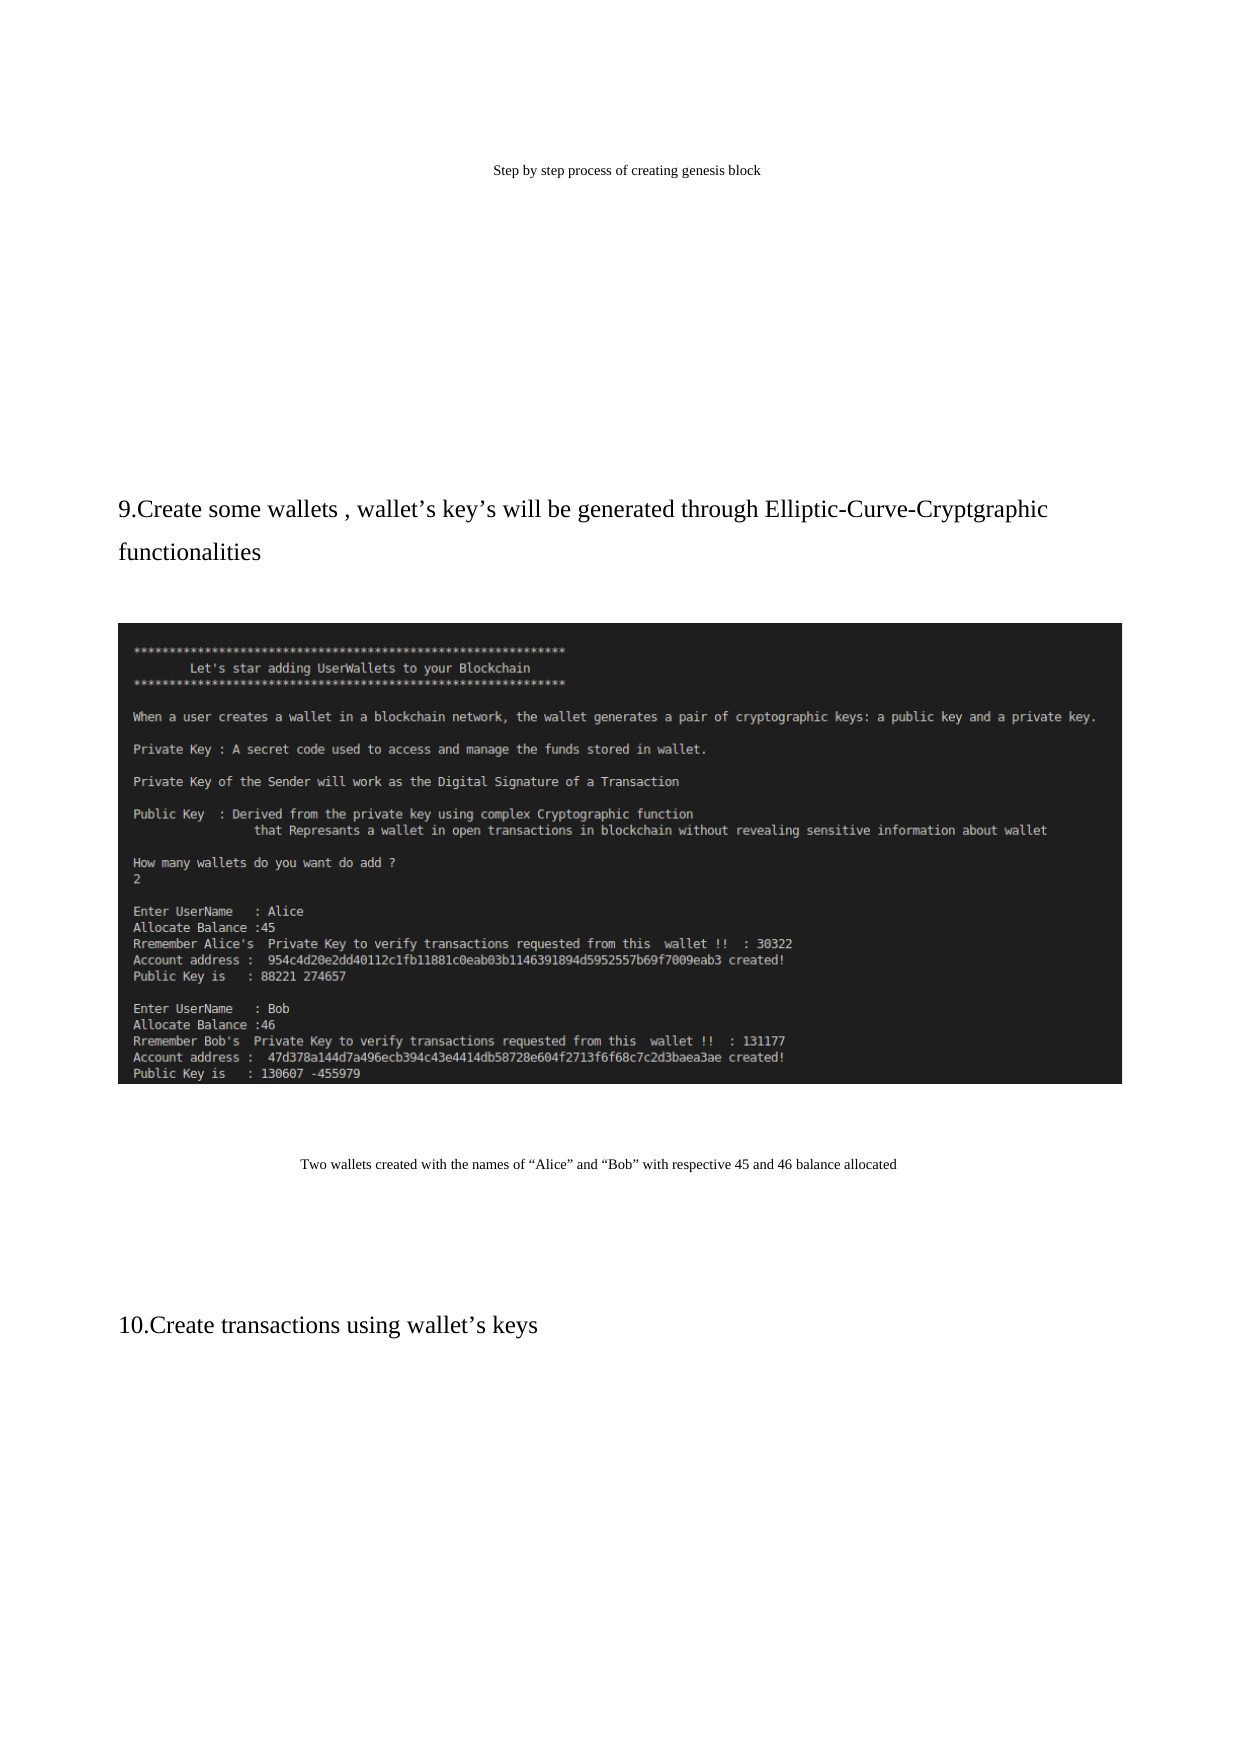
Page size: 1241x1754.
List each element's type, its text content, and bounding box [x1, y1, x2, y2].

text Two wallets created with the names of “Alice” and “Bob” with respective 45 and 46 balance allocated [118, 1156, 1122, 1172]
text 9.Create some wallets , wallet’s key’s will be generated through Elliptic-Curve-Cryptgraphic functionalities [118, 494, 1122, 566]
picture [118, 623, 1123, 1084]
text 10.Create transactions using wallet’s keys [118, 1310, 1122, 1339]
text Step by step process of creating genesis block [118, 161, 1122, 178]
